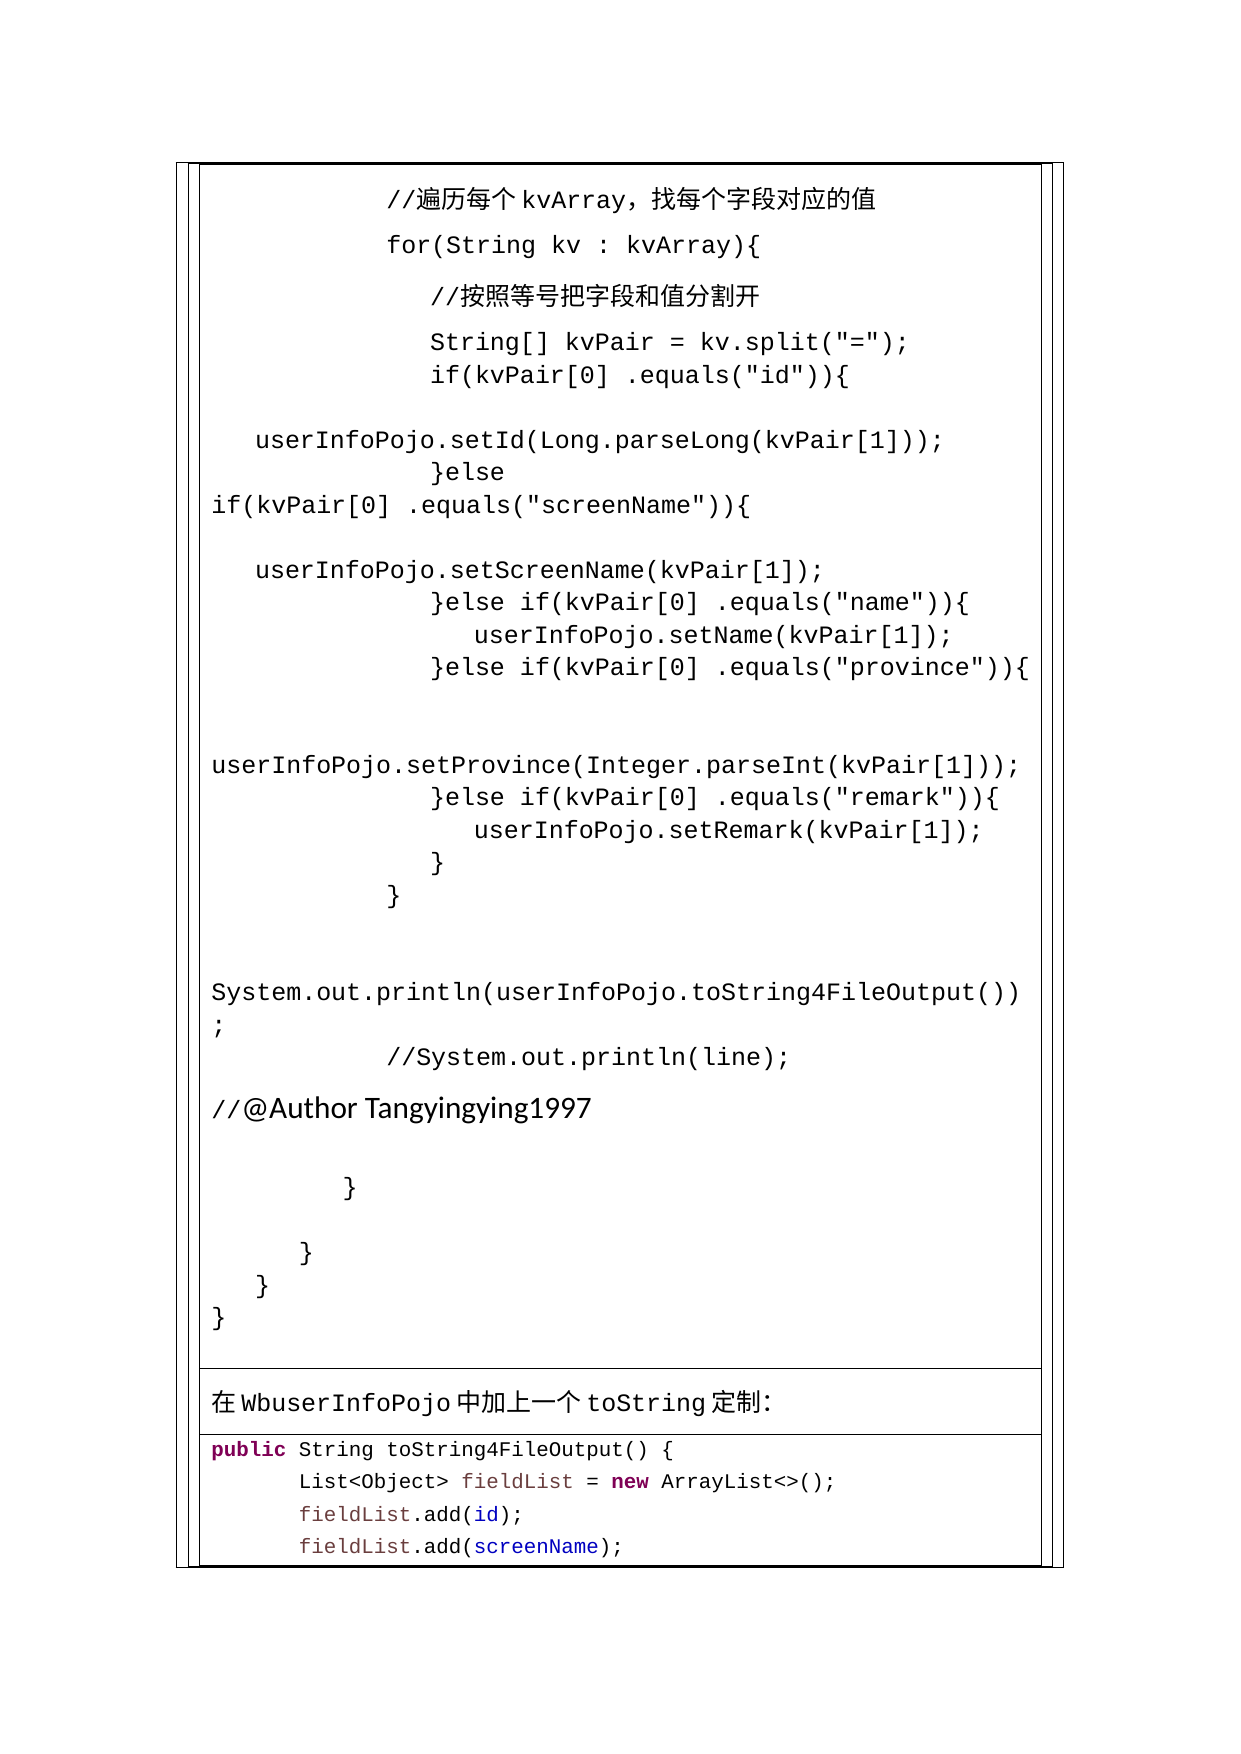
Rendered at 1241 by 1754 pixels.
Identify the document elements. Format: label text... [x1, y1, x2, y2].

table_cell IO操作工具类 [200, 165, 1041, 1368]
table_cell IO操作工具类 [200, 1369, 1041, 1434]
table_cell IO操作工具类 [200, 1435, 1041, 1565]
